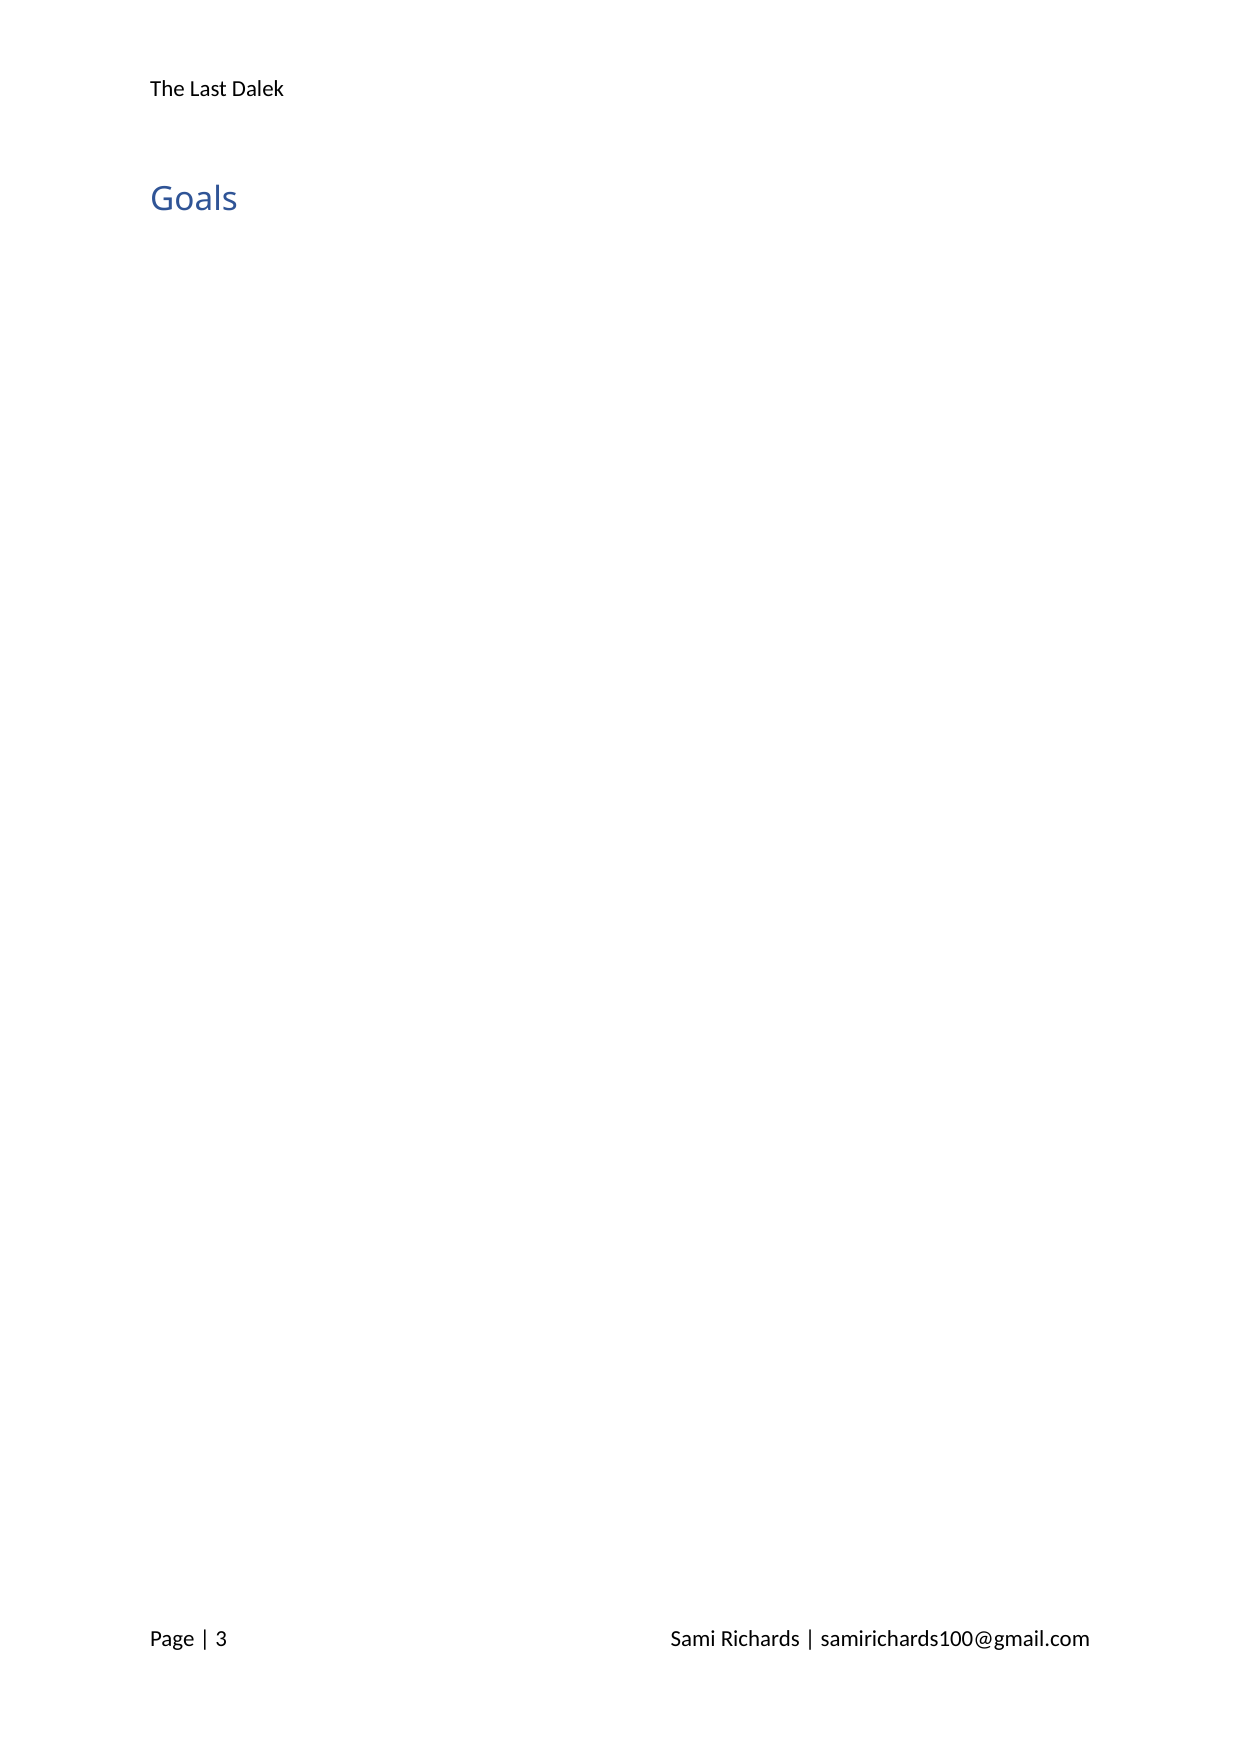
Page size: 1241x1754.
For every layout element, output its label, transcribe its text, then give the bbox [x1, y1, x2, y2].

subtitle Goals [150, 175, 1090, 220]
